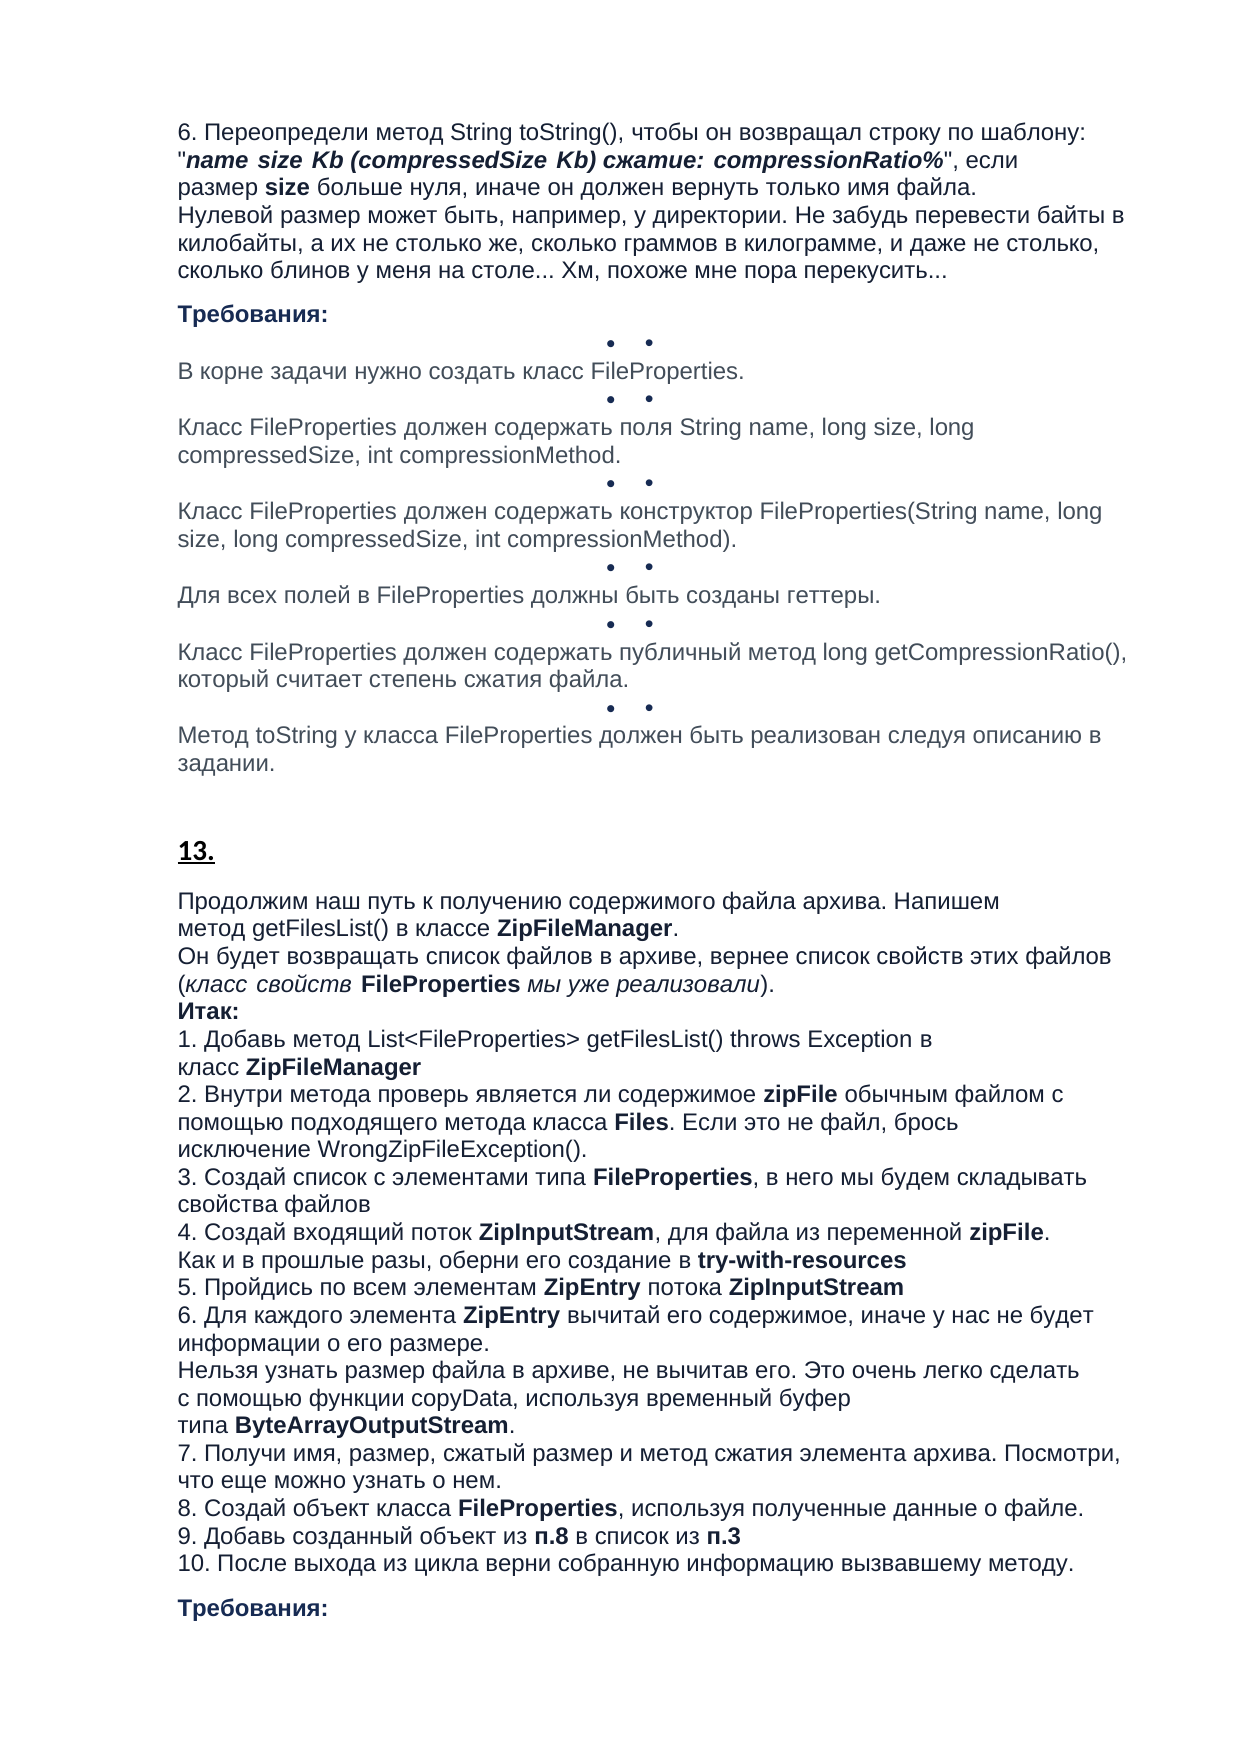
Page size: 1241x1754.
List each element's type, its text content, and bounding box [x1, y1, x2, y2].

list • [108, 693, 1152, 721]
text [177, 118, 1152, 284]
text Класс FileProperties должен содержать публичный метод long getCompressionRatio(), который считает степень сжатия файла. [177, 637, 1152, 693]
list • [108, 468, 1152, 497]
text В корне задачи нужно создать класс FileProperties. [177, 357, 1152, 384]
list • [108, 328, 1152, 357]
text Продолжим наш путь к получению содержимого файла архива. Напишем метод getFilesList() в классе ZipFileManager. Он будет возвращать список файлов в архиве, вернее список свойств этих файлов (класс свойств FileProperties мы уже реализовали). Итак: 1. Добавь метод List<FileProperties> getFilesList() throws Exception в класс ZipFileManager 2. Внутри метода проверь является ли содержимое zipFile обычным файлом с помощью подходящего метода класса Files. Если это не файл, брось исключение WrongZipFileException(). 3. Создай список с элементами типа FileProperties, в него мы будем складывать свойства файлов 4. Создай входящий поток ZipInputStream, для файла из переменной zipFile. Как и в прошлые разы, оберни его создание в try-with-resources 5. Пройдись по всем элементам ZipEntry потока ZipInputStream 6. Для каждого элемента ZipEntry вычитай его содержимое, иначе у нас не будет информации о его размере. Нельзя узнать размер файла в архиве, не вычитав его. Это очень легко сделать с помощью функции copyData, используя временный буфер типа ByteArrayOutputStream. 7. Получи имя, размер, сжатый размер и метод сжатия элемента архива. Посмотри, что еще можно узнать о нем. 8. Создай объект класса FileProperties, используя полученные данные о файле. 9. Добавь созданный объект из п.8 в список из п.3 10. После выхода из цикла верни собранную информацию вызвавшему методу. [177, 887, 1152, 1577]
text Класс FileProperties должен содержать конструктор FileProperties(String name, long size, long compressedSize, int compressionMethod). [177, 497, 1152, 552]
text Метод toString у класса FileProperties должен быть реализован следуя описанию в задании. [177, 721, 1152, 777]
list • [108, 384, 1152, 413]
text Требования: [177, 1593, 1152, 1621]
list • [108, 552, 1152, 581]
text 13. [177, 832, 1152, 867]
text Для всех полей в FileProperties должны быть созданы геттеры. [177, 581, 1152, 609]
text Класс FileProperties должен содержать поля String name, long size, long compressedSize, int compressionMethod. [177, 413, 1152, 468]
list • [108, 609, 1152, 637]
text Требования: [177, 300, 1152, 328]
